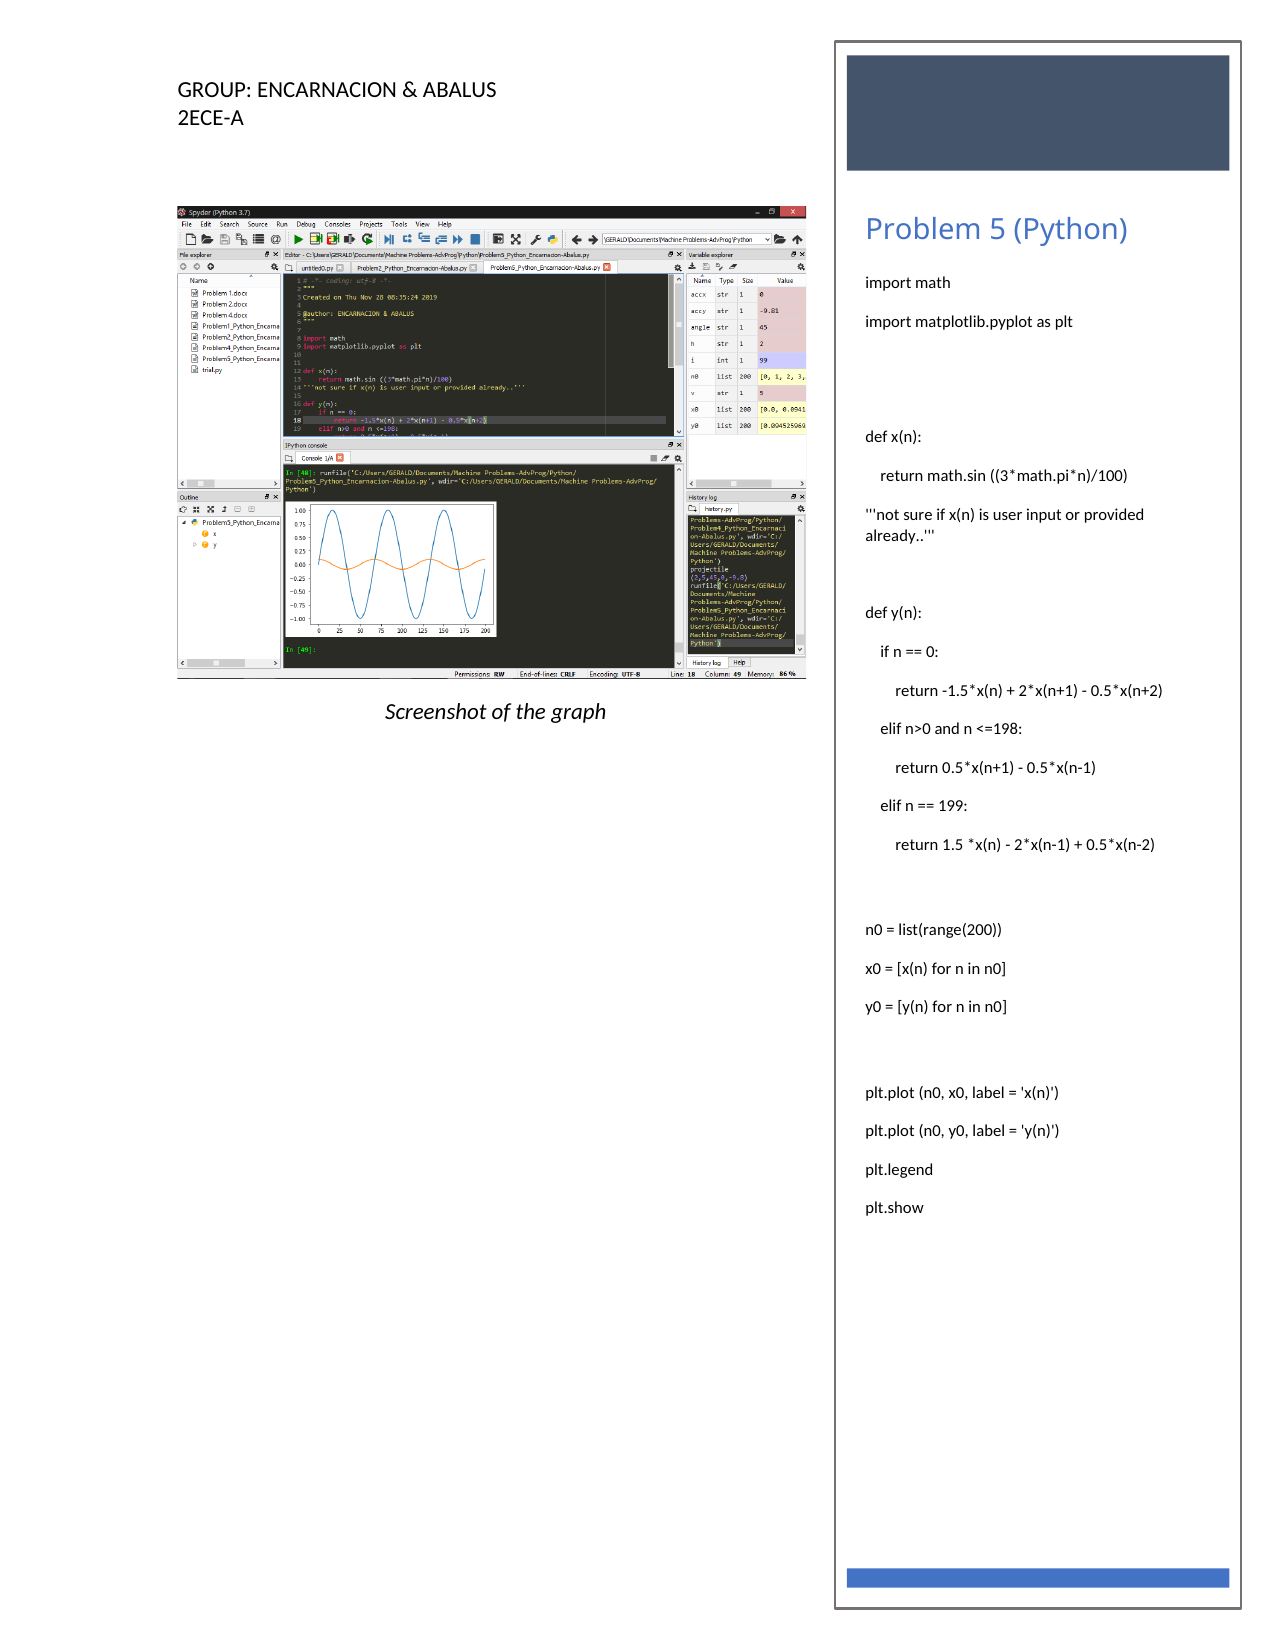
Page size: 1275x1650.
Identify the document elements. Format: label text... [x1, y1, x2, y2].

picture [177, 206, 807, 679]
text Screenshot of the graph [177, 697, 834, 726]
